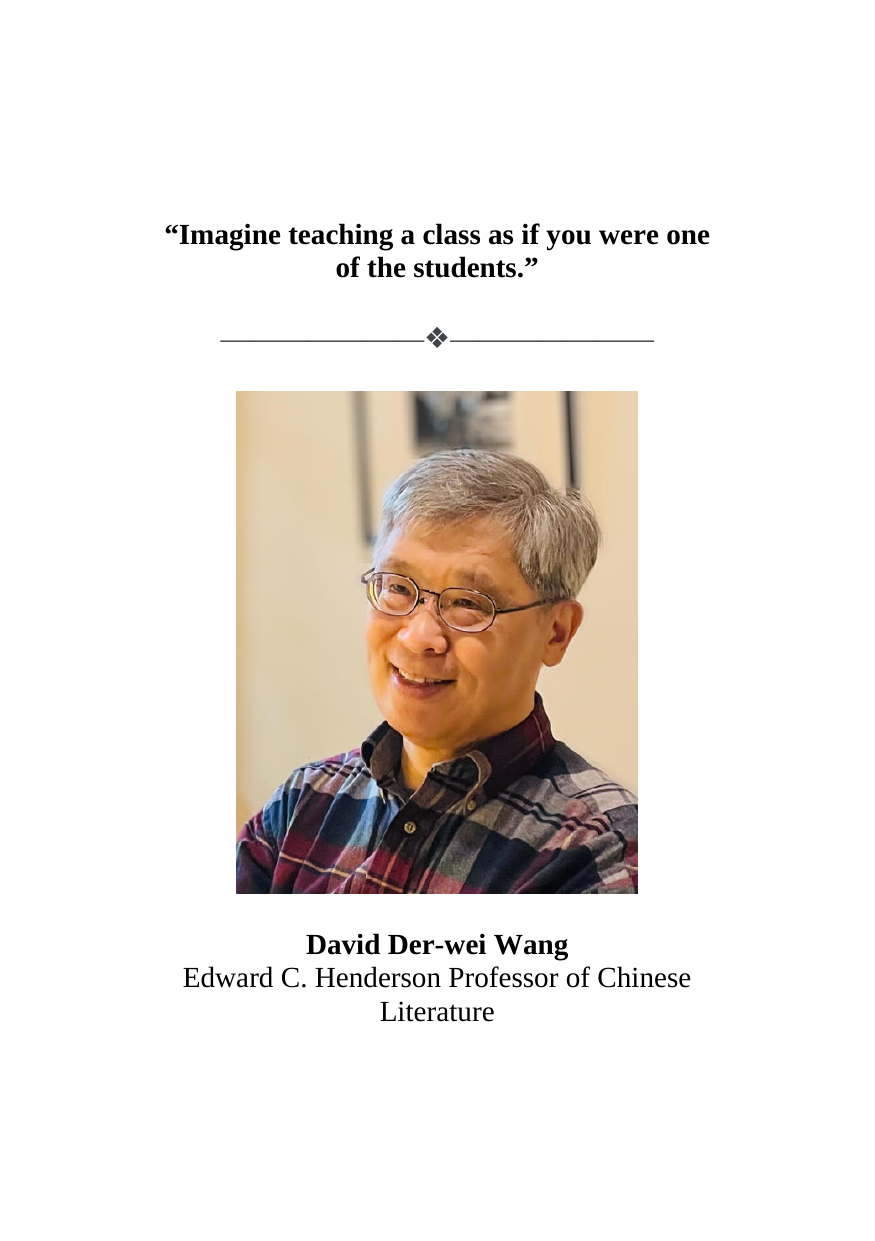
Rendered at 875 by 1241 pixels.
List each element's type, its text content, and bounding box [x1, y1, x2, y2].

picture [236, 391, 638, 894]
text David Der-wei Wang [150, 927, 724, 961]
text Edward C. Henderson Professor of Chinese Literature [150, 961, 724, 1028]
text ———————❖——————— [150, 318, 724, 357]
text “Imagine teaching a class as if you were one of the students.” [150, 217, 724, 284]
